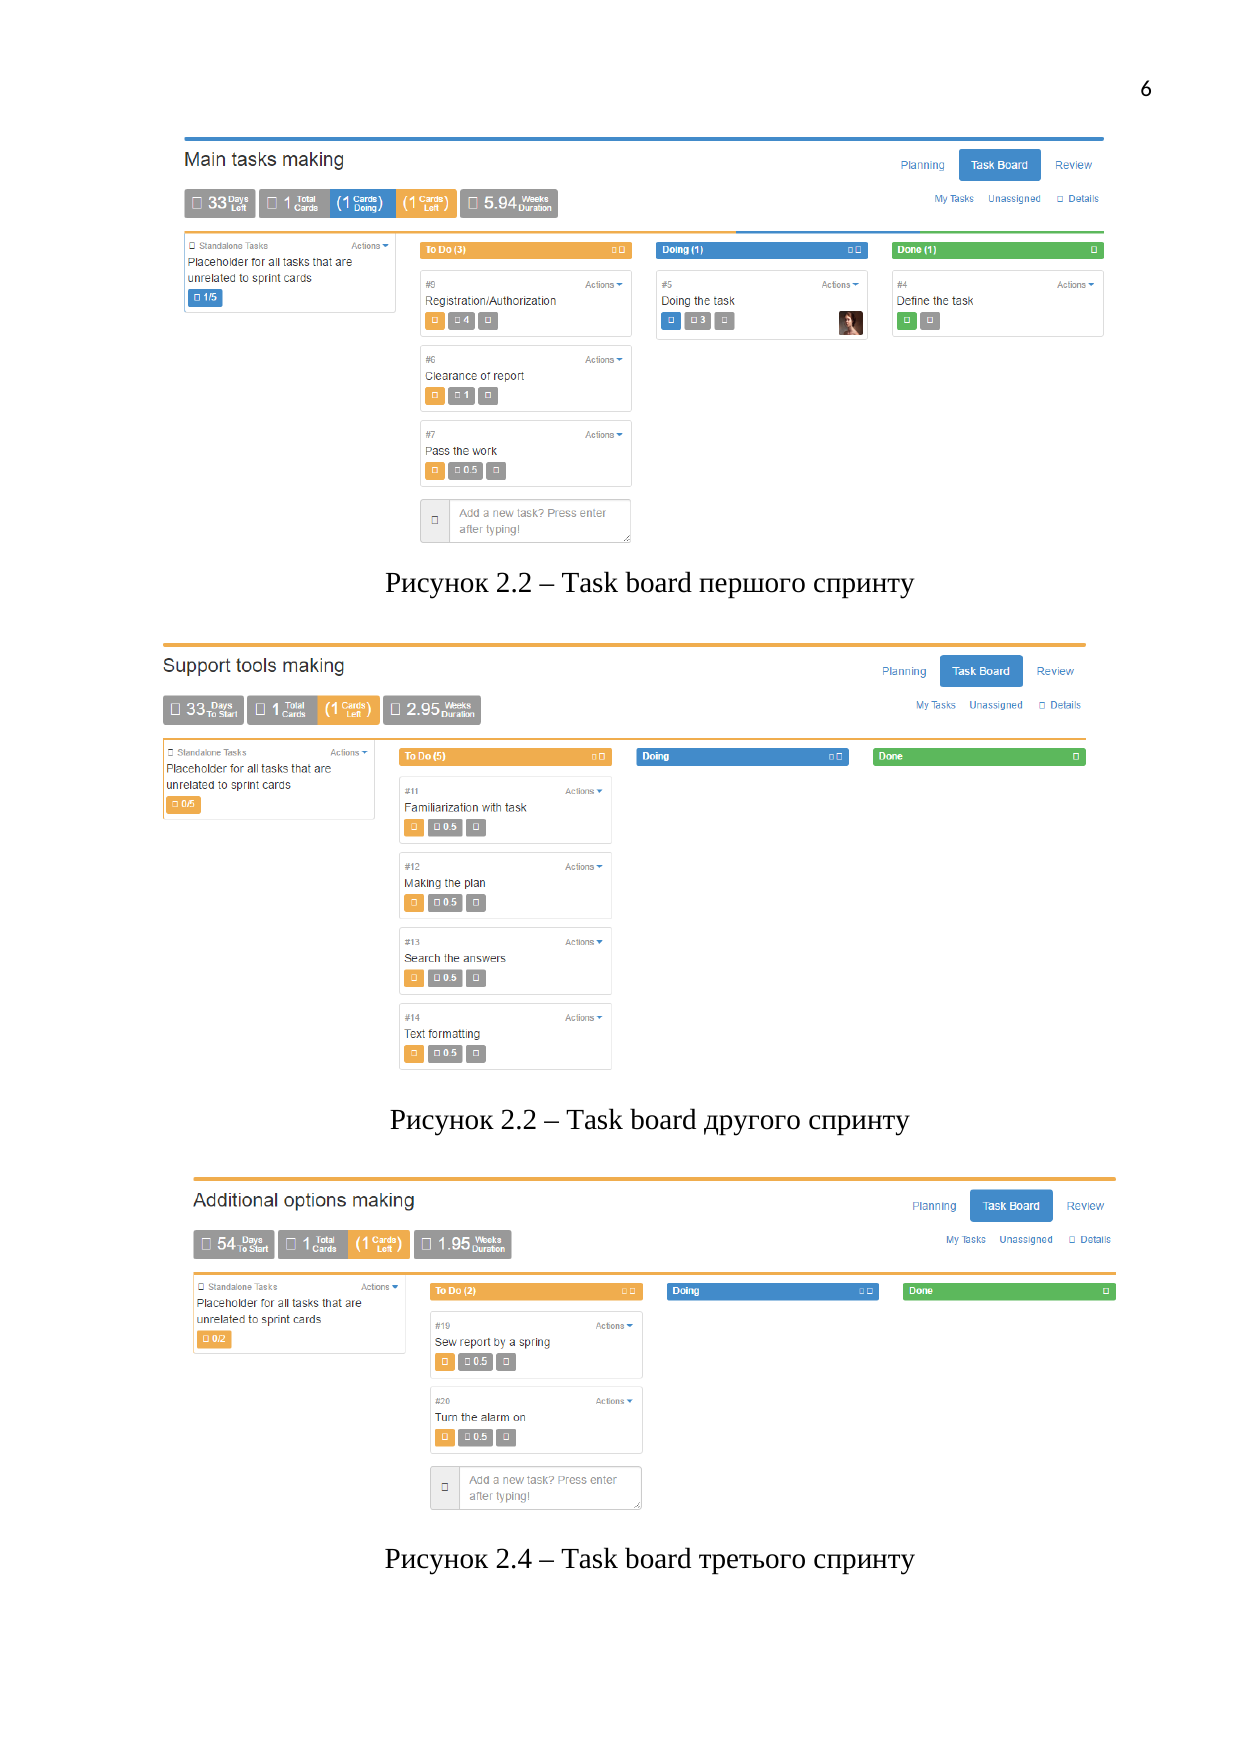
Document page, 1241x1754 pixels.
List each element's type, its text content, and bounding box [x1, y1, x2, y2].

text Рисунок 2.4 – Task board третього спринту [148, 1541, 1152, 1574]
picture [147, 129, 1152, 565]
text Рисунок 2.2 – Task board другого спринту [148, 1102, 1152, 1136]
text Рисунок 2.2 – Task board першого спринту [148, 565, 1152, 598]
picture [147, 632, 1152, 1077]
picture [147, 1169, 1152, 1541]
